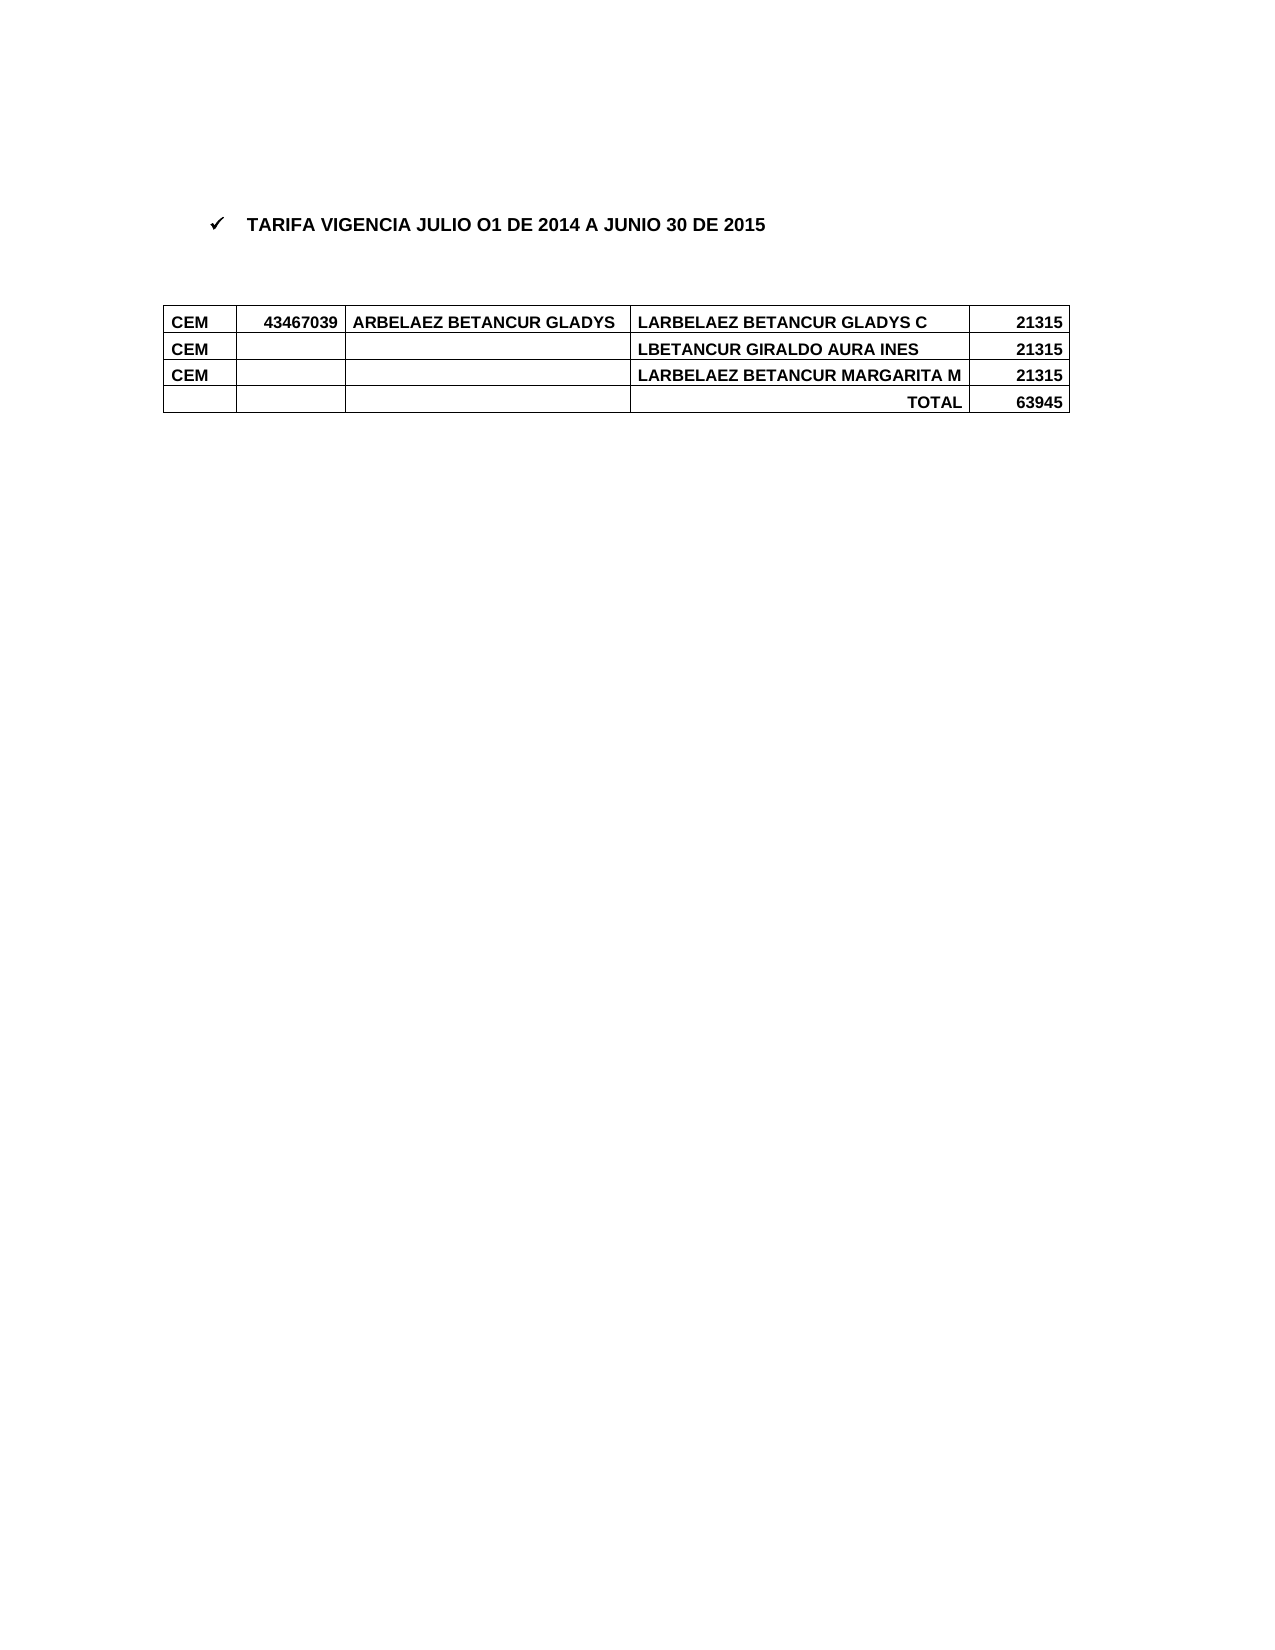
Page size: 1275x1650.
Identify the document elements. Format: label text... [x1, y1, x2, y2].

table_header 21315 [970, 306, 1069, 332]
table_cell 21315 [970, 333, 1069, 358]
table_cell CEM [164, 333, 236, 358]
table_cell CEM [164, 360, 236, 385]
table_header CEM [164, 306, 236, 332]
table_cell [164, 386, 236, 412]
table_cell [346, 333, 630, 358]
table_cell [237, 360, 345, 385]
table_cell LARBELAEZ BETANCUR MARGARITA M [631, 360, 969, 385]
table_header 43467039 [237, 306, 345, 332]
table_cell 63945 [970, 386, 1069, 412]
table_cell [346, 360, 630, 385]
table_header LARBELAEZ BETANCUR GLADYS C [631, 306, 969, 332]
list TARIFA VIGENCIA JULIO O1 DE 2014 A JUNIO 30 DE 2015 [209, 214, 1109, 236]
table_cell LBETANCUR GIRALDO AURA INES [631, 333, 969, 358]
table_header ARBELAEZ BETANCUR GLADYS [346, 306, 630, 332]
table_cell [237, 386, 345, 412]
table_cell 21315 [970, 360, 1069, 385]
table_cell TOTAL [631, 386, 969, 412]
table_cell [346, 386, 630, 412]
table_cell [237, 333, 345, 358]
